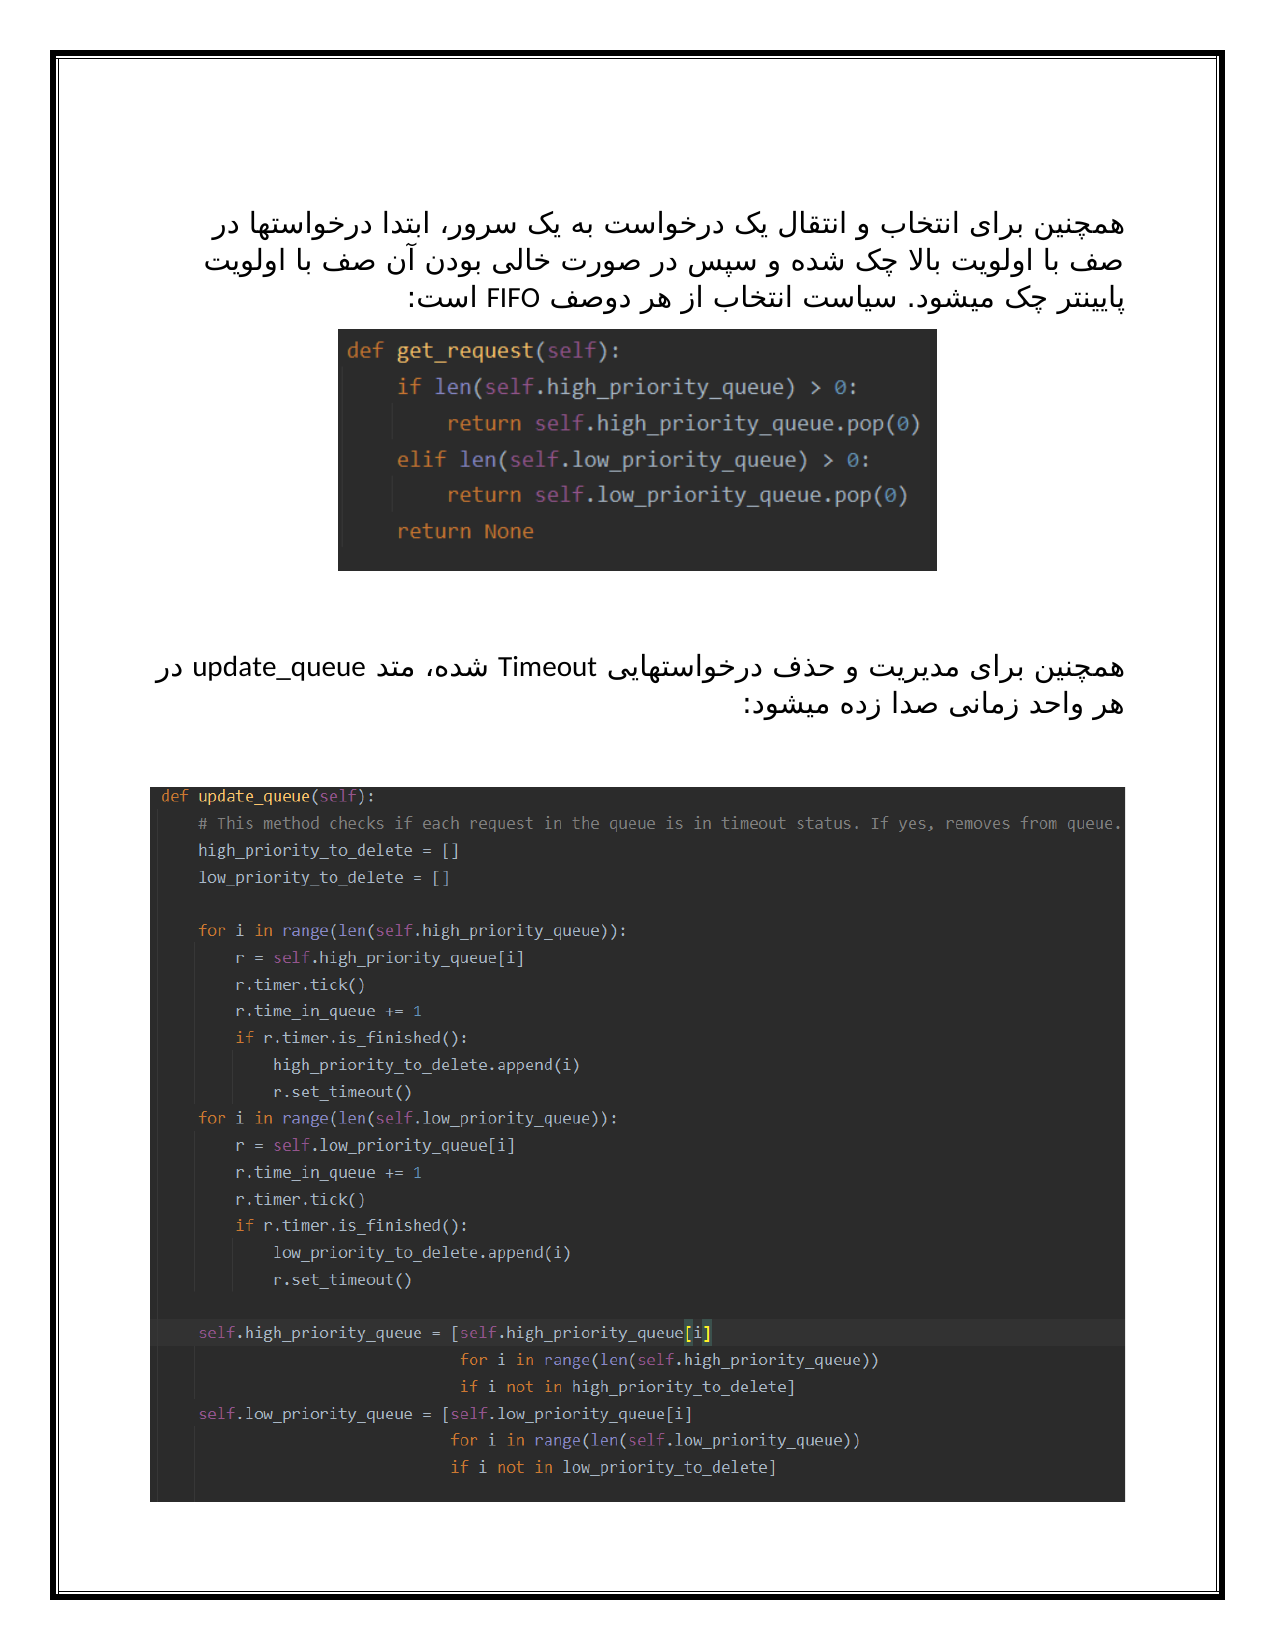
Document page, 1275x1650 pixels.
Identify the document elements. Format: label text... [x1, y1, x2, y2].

text همچنین برای انتخاب و انتقال یک درخواست به یک سرور، ابتدا درخواستها در صف با اولویت بالا چک شده و سپس در صورت خالی بودن آن صف با اولویت پایینتر چک میشود. سیاست انتخاب از هر دوصف FIFO است: [150, 206, 1125, 315]
text همچنین برای مدیریت و حذف درخواستهایی Timeout شده، متد update_queue در هر واحد زمانی صدا زده میشود: [150, 648, 1125, 720]
picture [150, 787, 1125, 1502]
picture [338, 329, 937, 571]
